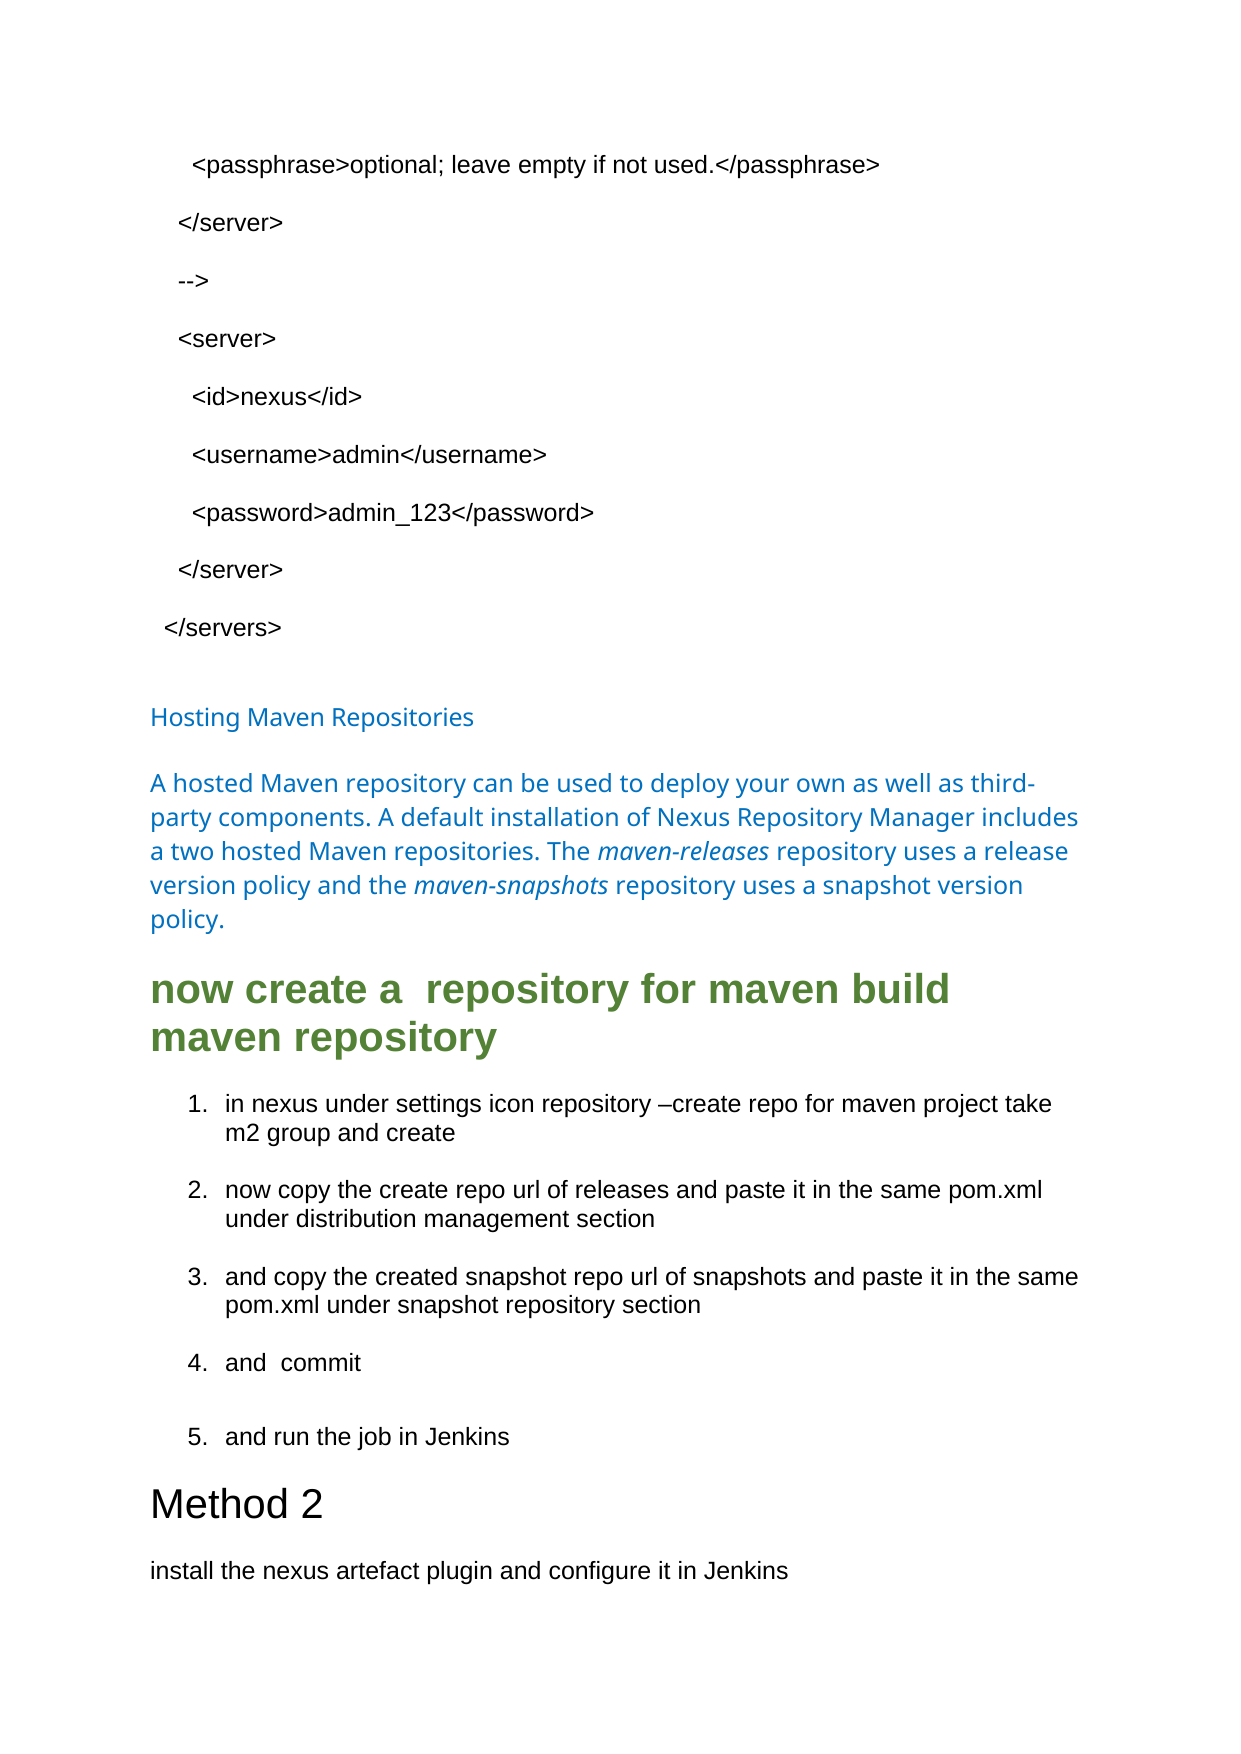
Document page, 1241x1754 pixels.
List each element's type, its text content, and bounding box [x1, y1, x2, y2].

text <server> [150, 324, 1090, 352]
subtitle Hosting Maven Repositories [150, 699, 1090, 734]
text <username>admin</username> [150, 439, 1090, 468]
list now copy the create repo url of releases and paste it in the same pom.xml under distribution management section [187, 1175, 1090, 1233]
text Method 2 [150, 1479, 1090, 1527]
text </server> [150, 555, 1090, 584]
text A hosted Maven repository can be used to deploy your own as well as third-party components. A default installation of Nexus Repository Manager includes a two hosted Maven repositories. The maven-releases repository uses a release version policy and the maven-snapshots repository uses a snapshot version policy. [150, 766, 1090, 936]
list in nexus under settings icon repository –create repo for maven project take m2 group and create [187, 1089, 1090, 1147]
text </server> [150, 208, 1090, 237]
text </servers> [150, 613, 1090, 642]
list and commit [187, 1348, 1090, 1377]
list and run the job in Jenkins [187, 1422, 1090, 1451]
text <id>nexus</id> [150, 382, 1090, 410]
text install the nexus artefact plugin and configure it in Jenkins [150, 1556, 1090, 1585]
text now create a repository for maven build maven repository [150, 964, 1090, 1060]
list and copy the created snapshot repo url of snapshots and paste it in the same pom.xml under snapshot repository section [187, 1262, 1090, 1319]
text --> [150, 266, 1090, 294]
text <passphrase>optional; leave empty if not used.</passphrase> [150, 150, 1090, 179]
text <password>admin_123</password> [150, 497, 1090, 526]
